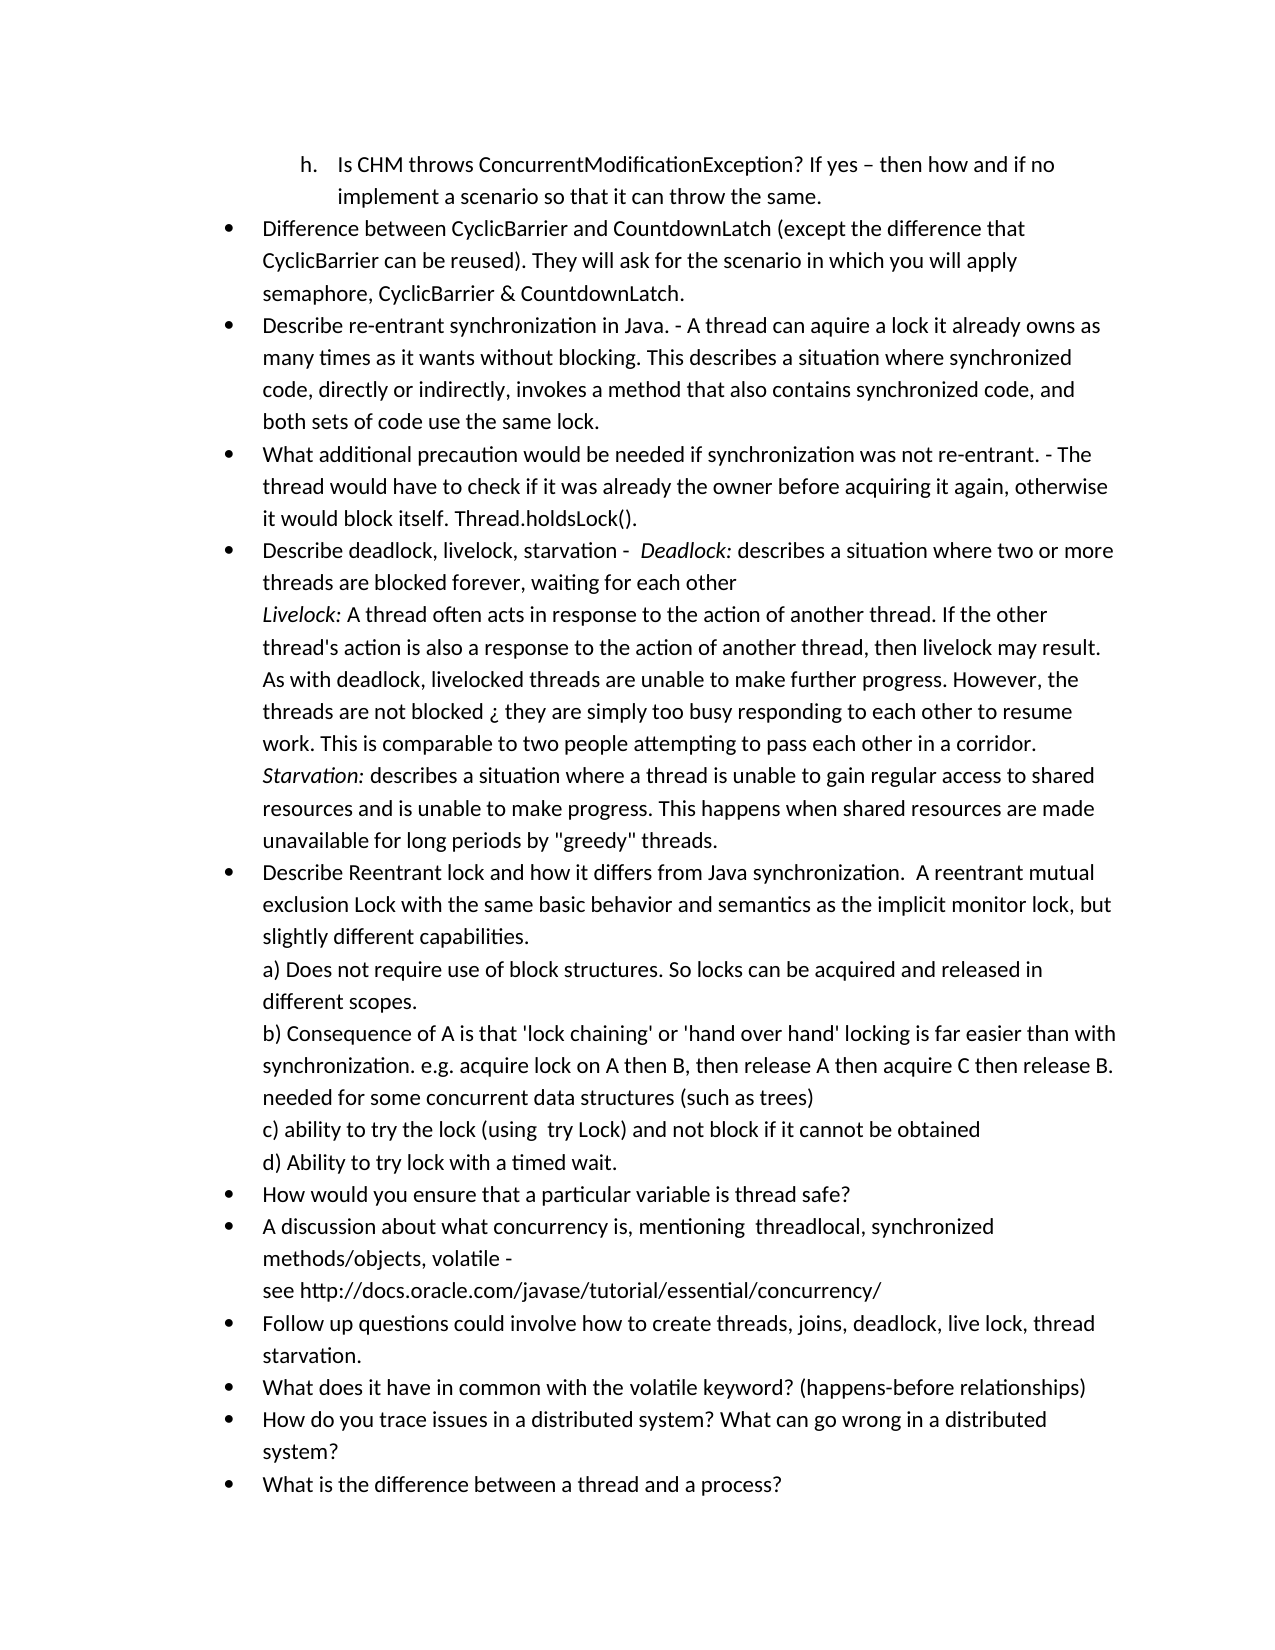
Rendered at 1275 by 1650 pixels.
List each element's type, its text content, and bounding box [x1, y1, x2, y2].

list Follow up questions could involve how to create threads, joins, deadlock, live lock, thread starvation. [225, 1309, 1125, 1369]
list How would you ensure that a particular variable is thread safe? [225, 1180, 1125, 1208]
list Is CHM throws ConcurrentModificationException? If yes – then how and if no implement a scenario so that it can throw the same. [300, 150, 1125, 210]
list How do you trace issues in a distributed system? What can go wrong in a distributed system? [225, 1405, 1125, 1466]
list Describe deadlock, livelock, starvation - Deadlock: describes a situation where two or more threads are blocked forever, waiting for each other Livelock: A thread often acts in response to the action of another thread. If the other thread's action is also a response to the action of another thread, then livelock may result. As with deadlock, livelocked threads are unable to make further progress. However, the threads are not blocked ¿ they are simply too busy responding to each other to resume work. This is comparable to two people attempting to pass each other in a corridor. Starvation: describes a situation where a thread is unable to gain regular access to shared resources and is unable to make progress. This happens when shared resources are made unavailable for long periods by "greedy" threads. [225, 536, 1125, 854]
list Describe re-entrant synchronization in Java. - A thread can aquire a lock it already owns as many times as it wants without blocking. This describes a situation where synchronized code, directly or indirectly, invokes a method that also contains synchronized code, and both sets of code use the same lock. [225, 311, 1125, 436]
list A discussion about what concurrency is, mentioning threadlocal, synchronized methods/objects, volatile - see http://docs.oracle.com/javase/tutorial/essential/concurrency/ [225, 1212, 1125, 1304]
list What does it have in common with the volatile keyword? (happens-before relationships) [225, 1373, 1125, 1401]
list Difference between CyclicBarrier and CountdownLatch (except the difference that CyclicBarrier can be reused). They will ask for the scenario in which you will apply semaphore, CyclicBarrier & CountdownLatch. [225, 214, 1125, 307]
list Describe Reentrant lock and how it differs from Java synchronization. A reentrant mutual exclusion Lock with the same basic behavior and semantics as the implicit monitor lock, but slightly different capabilities. a) Does not require use of block structures. So locks can be acquired and released in different scopes. b) Consequence of A is that 'lock chaining' or 'hand over hand' locking is far easier than with synchronization. e.g. acquire lock on A then B, then release A then acquire C then release B. needed for some concurrent data structures (such as trees) c) ability to try the lock (using try Lock) and not block if it cannot be obtained d) Ability to try lock with a timed wait. [225, 858, 1125, 1176]
list What is the difference between a thread and a process? [225, 1470, 1125, 1498]
list What additional precaution would be needed if synchronization was not re-entrant. - The thread would have to check if it was already the owner before acquiring it again, otherwise it would block itself. Thread.holdsLock(). [225, 440, 1125, 532]
